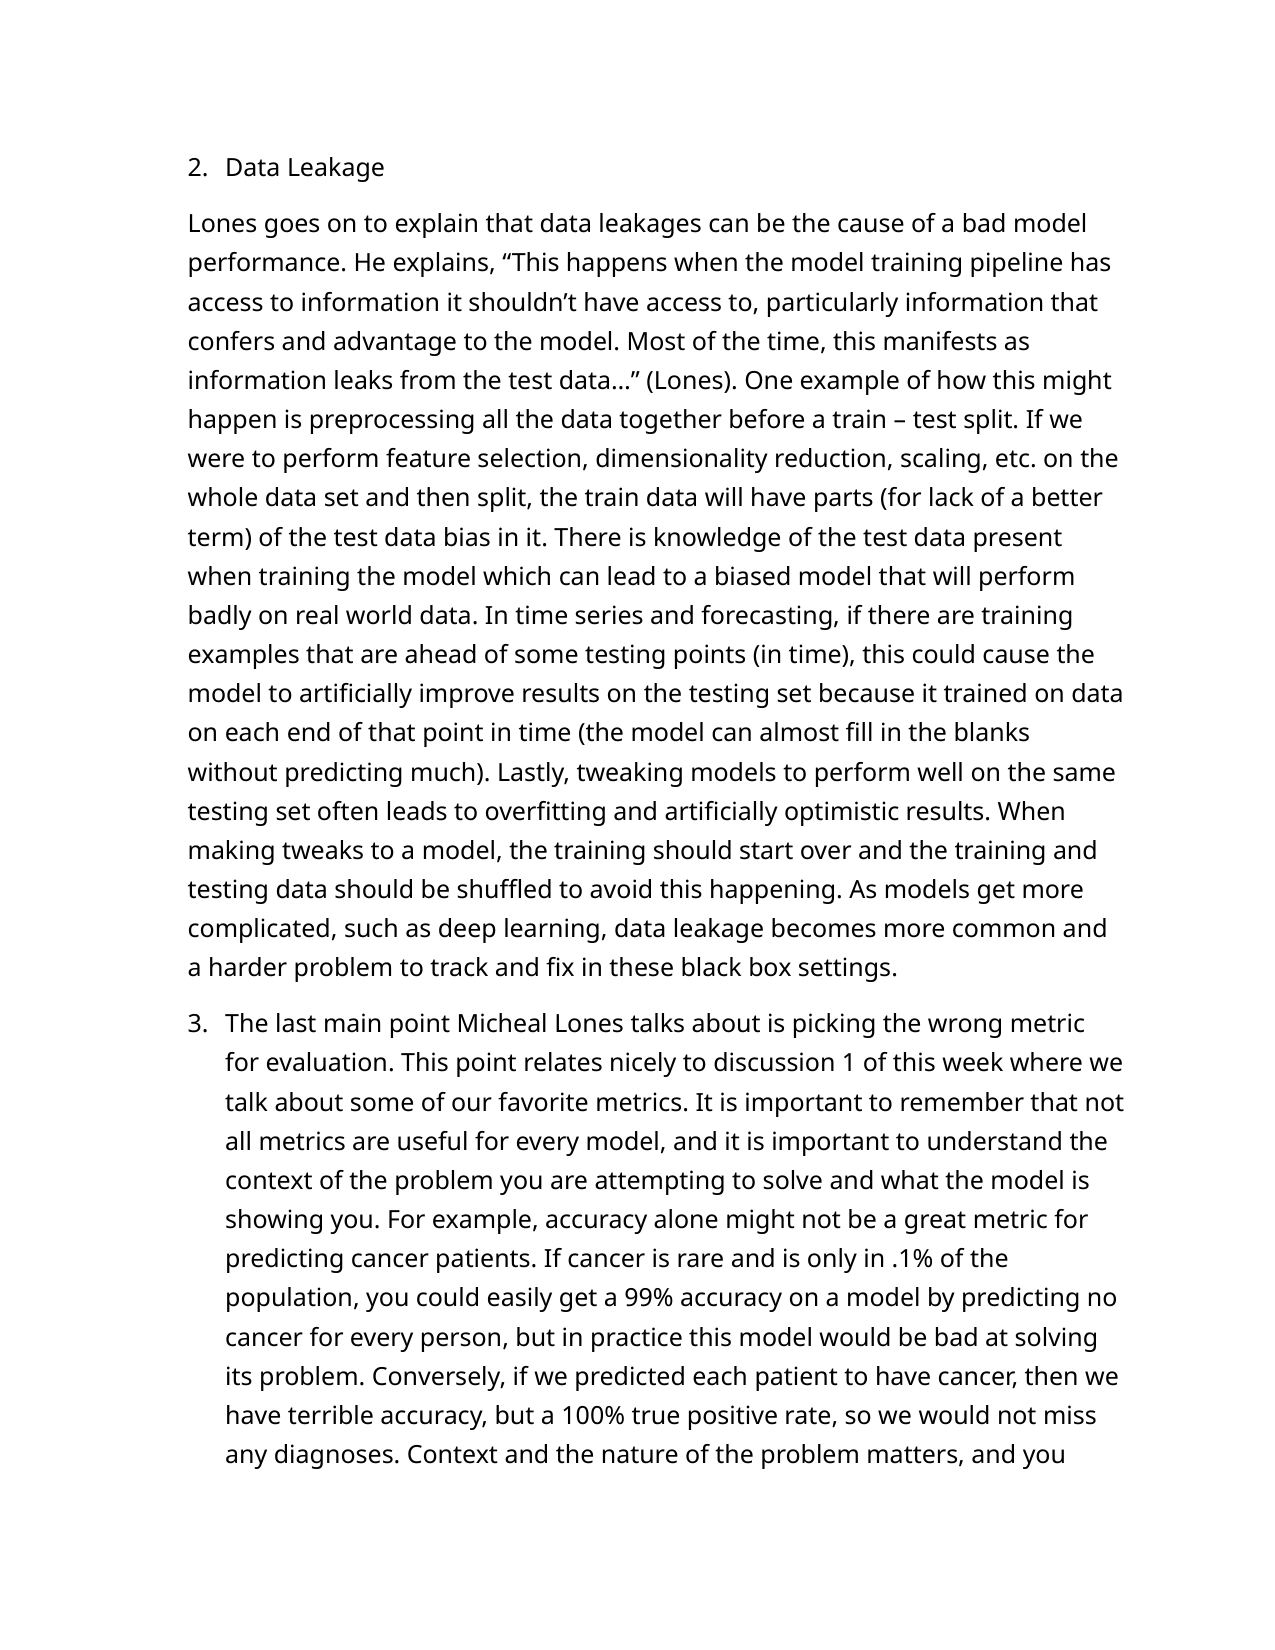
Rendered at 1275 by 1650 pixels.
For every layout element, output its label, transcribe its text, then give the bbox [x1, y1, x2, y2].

text Lones goes on to explain that data leakages can be the cause of a bad model performance. He explains, “This happens when the model training pipeline has access to information it shouldn’t have access to, particularly information that confers and advantage to the model. Most of the time, this manifests as information leaks from the test data…” (Lones). One example of how this might happen is preprocessing all the data together before a train – test split. If we were to perform feature selection, dimensionality reduction, scaling, etc. on the whole data set and then split, the train data will have parts (for lack of a better term) of the test data bias in it. There is knowledge of the test data present when training the model which can lead to a biased model that will perform badly on real world data. In time series and forecasting, if there are training examples that are ahead of some testing points (in time), this could cause the model to artificially improve results on the testing set because it trained on data on each end of that point in time (the model can almost fill in the blanks without predicting much). Lastly, tweaking models to perform well on the same testing set often leads to overfitting and artificially optimistic results. When making tweaks to a model, the training should start over and the training and testing data should be shuffled to avoid this happening. As models get more complicated, such as deep learning, data leakage becomes more common and a harder problem to track and fix in these black box settings. [187, 206, 1125, 984]
list Data Leakage [187, 150, 1125, 184]
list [187, 1006, 1125, 1471]
